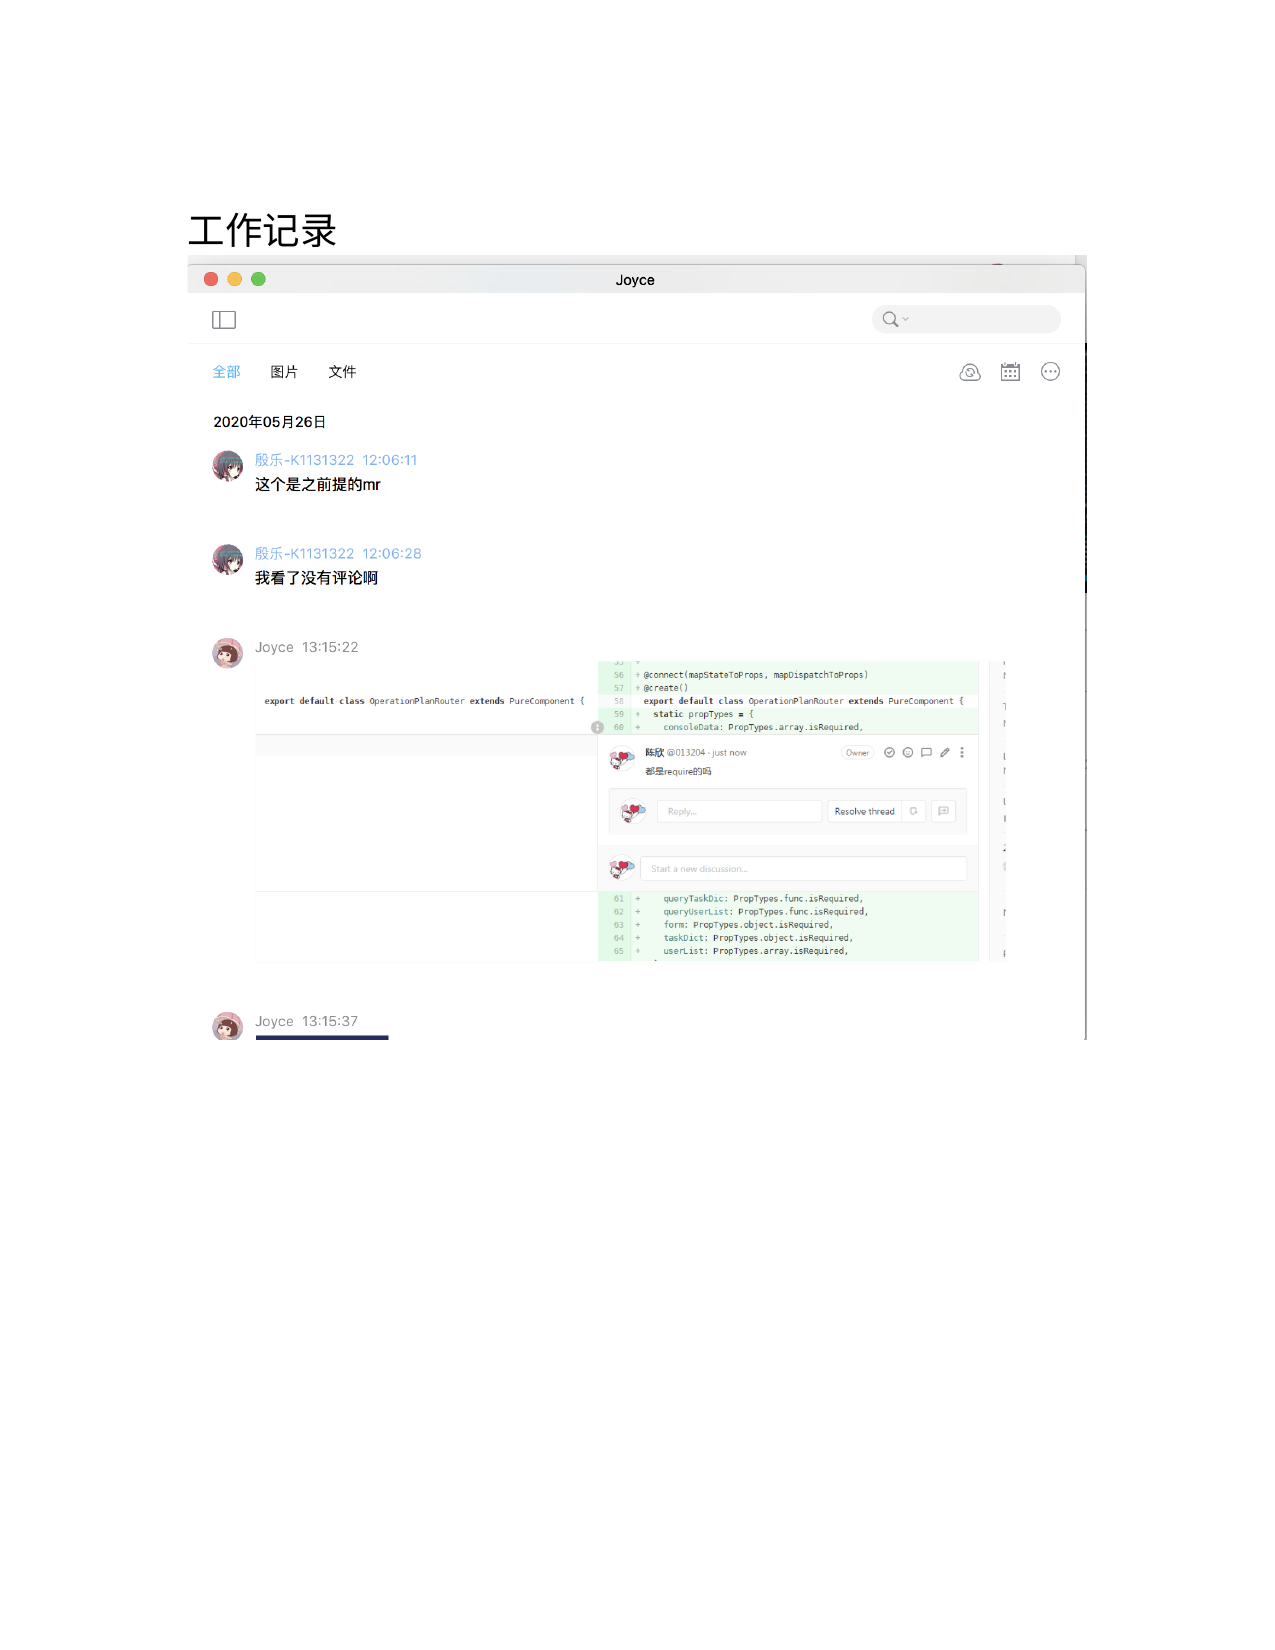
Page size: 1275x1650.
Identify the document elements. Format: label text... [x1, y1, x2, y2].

picture [187, 255, 1087, 1040]
text 工作记录 [187, 201, 1087, 255]
